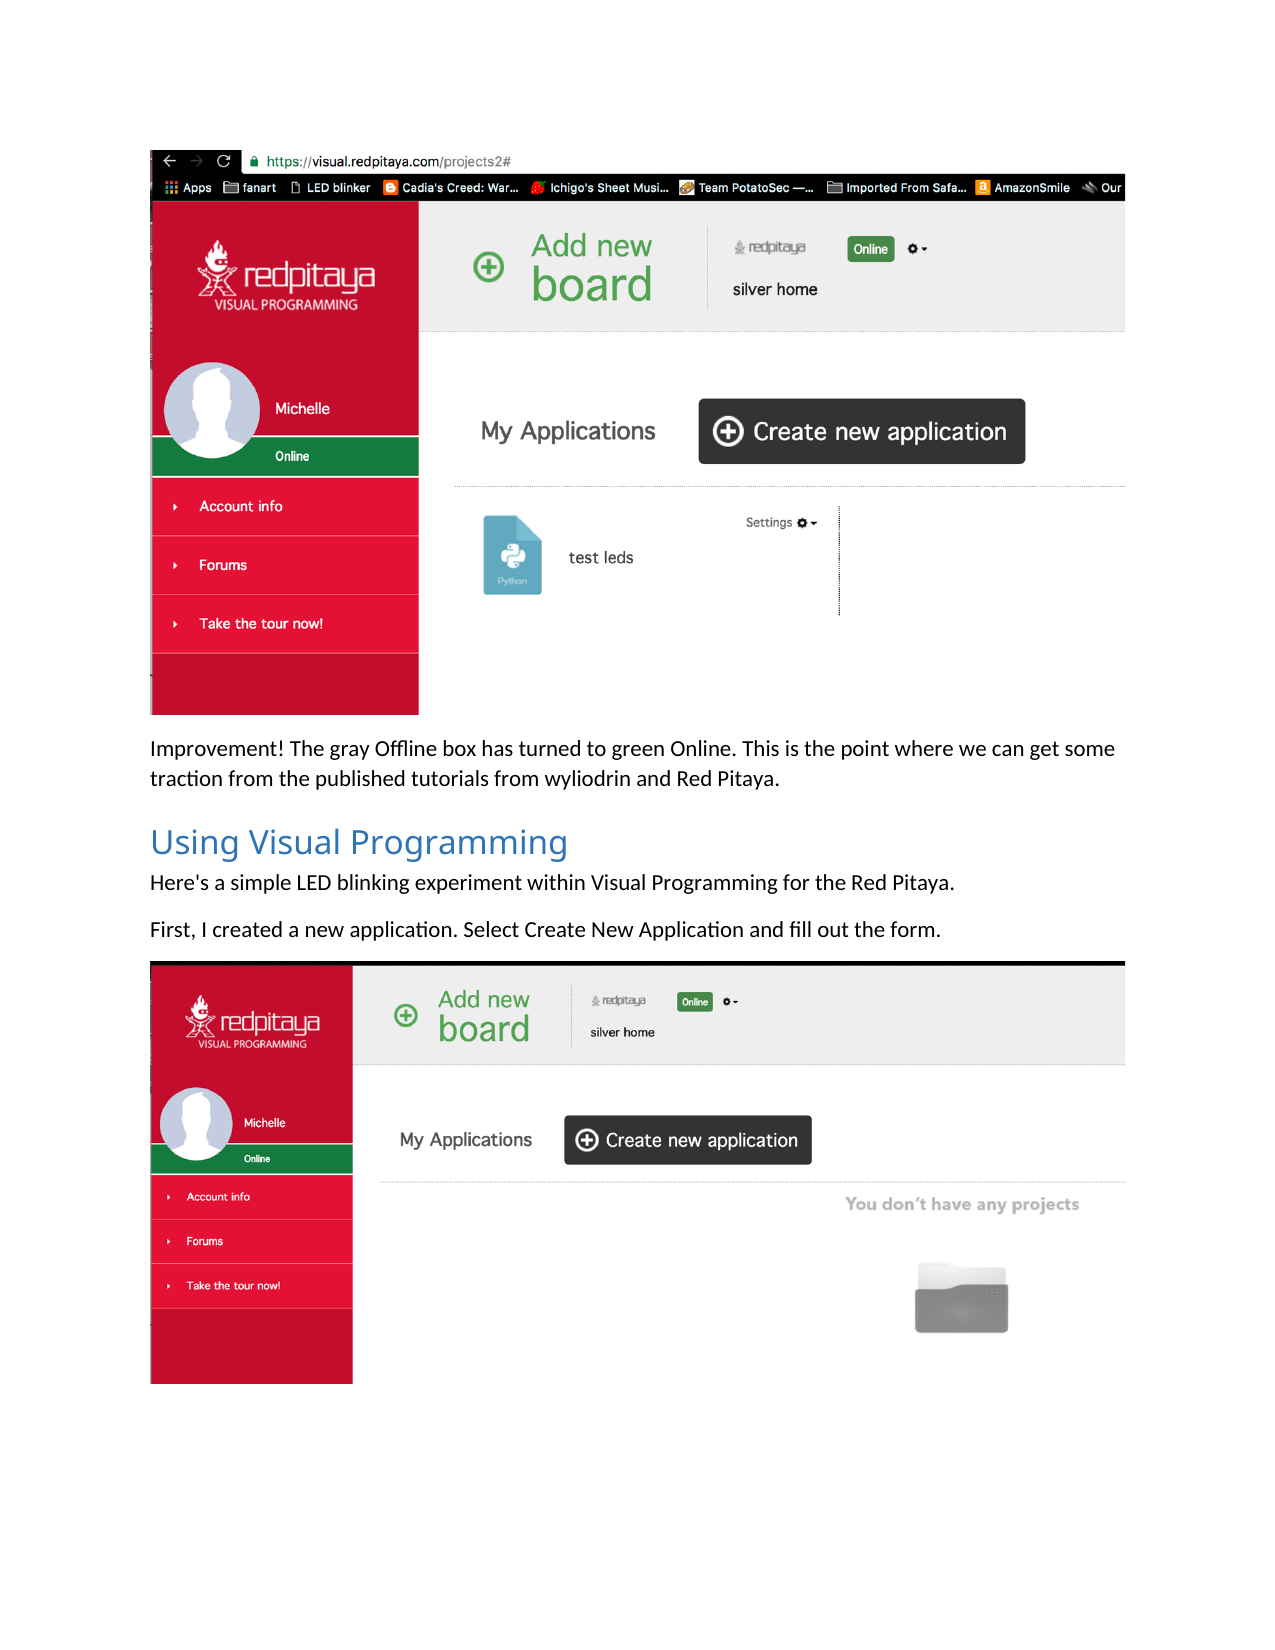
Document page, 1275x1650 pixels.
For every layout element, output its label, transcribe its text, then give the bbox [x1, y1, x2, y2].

subtitle Using Visual Programming [150, 819, 1125, 864]
text First, I created a new application. Select Create New Application and fill out the form. [150, 915, 1125, 943]
text Improvement! The gray Offline box has turned to green Online. This is the point where we can get some traction from the published tutorials from wyliodrin and Red Pitaya. [150, 734, 1125, 792]
text Here's a simple LED blinking experiment within Visual Programming for the Red Pitaya. [150, 868, 1125, 896]
picture [150, 961, 1125, 1384]
picture [150, 150, 1125, 715]
